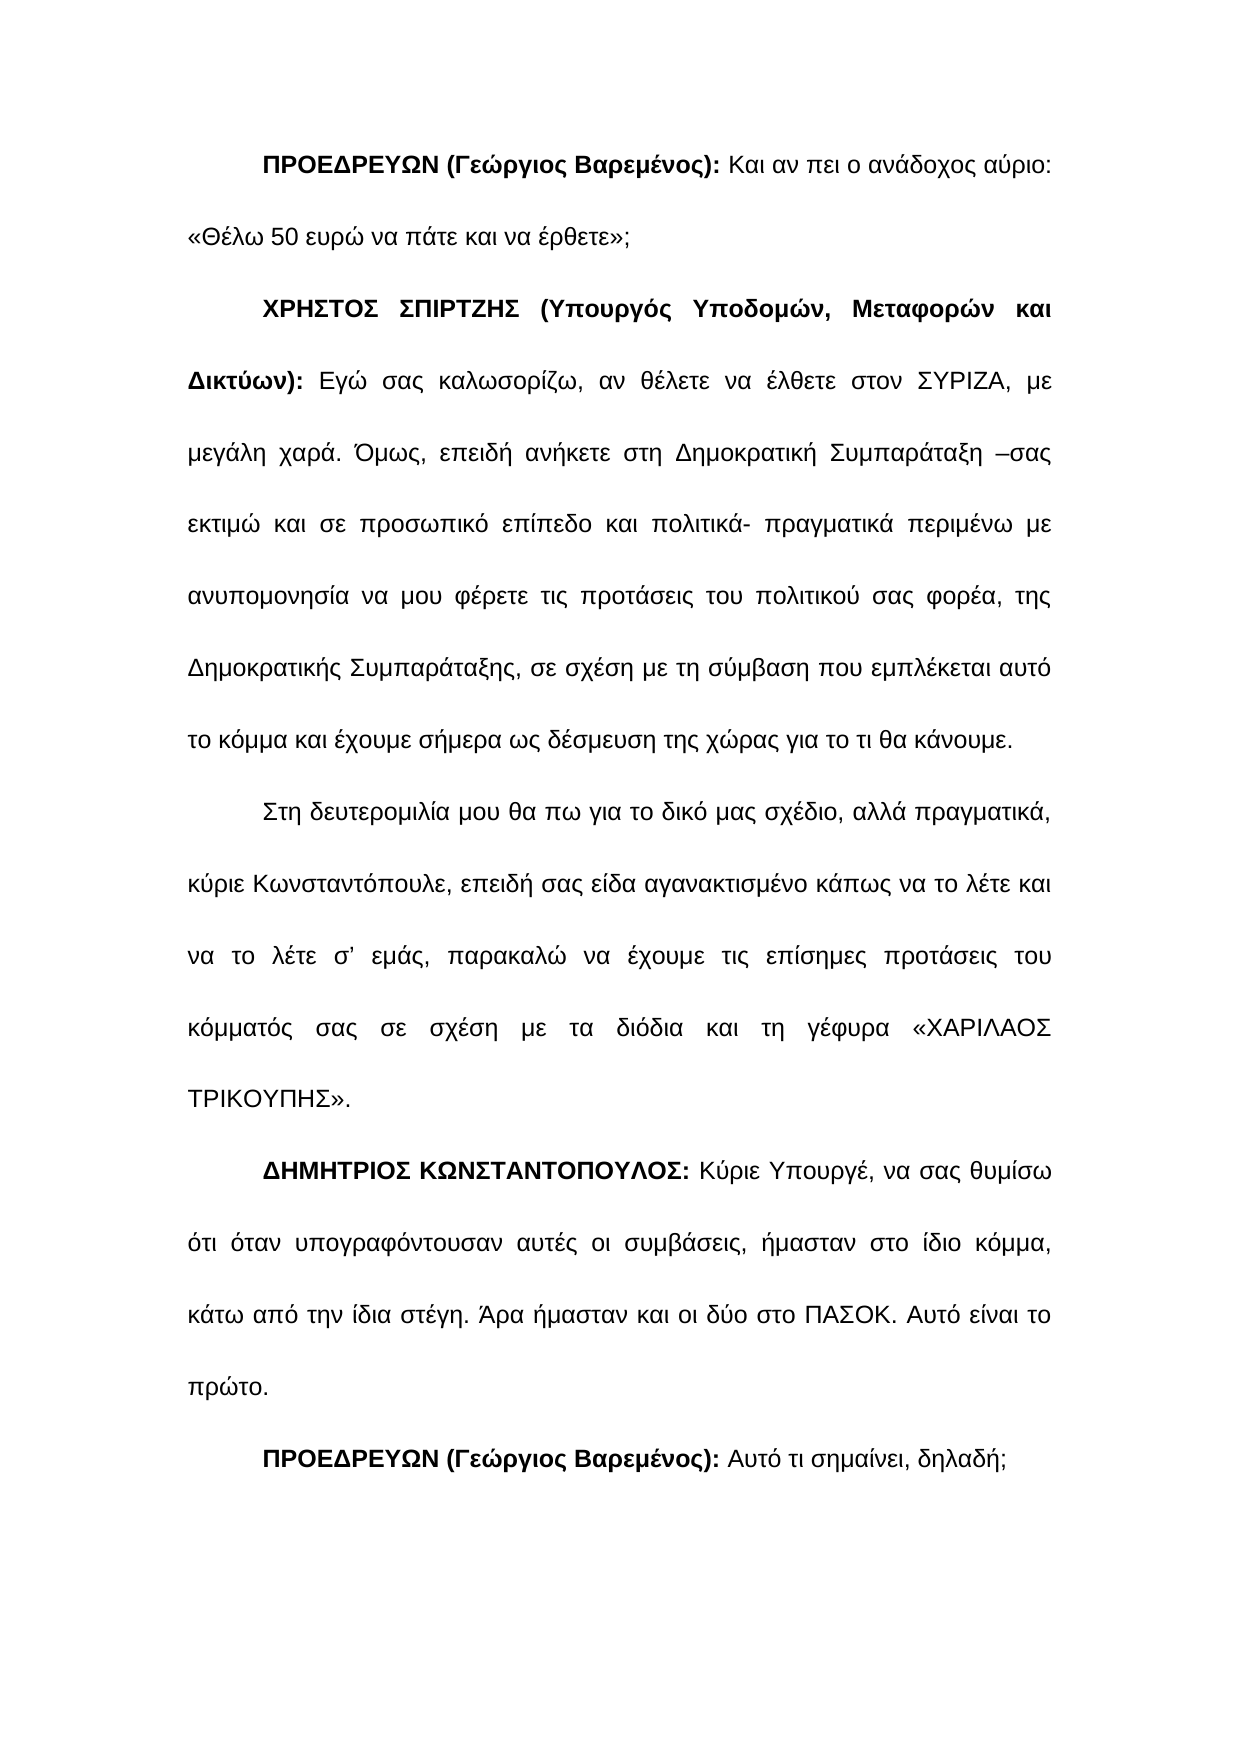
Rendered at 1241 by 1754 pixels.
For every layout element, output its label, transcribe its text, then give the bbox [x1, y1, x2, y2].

text ΠΡΟΕΔΡΕΥΩΝ (Γεώργιος Βαρεμένος): Και αν πει ο ανάδοχος αύριο: «Θέλω 50 ευρώ να πάτε και να έρθετε»; [187, 150, 1053, 251]
text Στη δευτερομιλία μου θα πω για το δικό μας σχέδιο, αλλά πραγματικά, κύριε Κωνσταντόπουλε, επειδή σας είδα αγανακτισμένο κάπως να το λέτε και να το λέτε σ’ εμάς, παρακαλώ να έχουμε τις επίσημες προτάσεις του κόμματός σας σε σχέση με τα διόδια και τη γέφυρα «ΧΑΡΙΛΑΟΣ ΤΡΙΚΟΥΠΗΣ». [187, 797, 1053, 1113]
text ΠΡΟΕΔΡΕΥΩΝ (Γεώργιος Βαρεμένος): Αυτό τι σημαίνει, δηλαδή; [187, 1444, 1053, 1472]
text ΔΗΜΗΤΡΙΟΣ ΚΩΝΣΤΑΝΤΟΠΟΥΛΟΣ: Κύριε Υπουργέ, να σας θυμίσω ότι όταν υπογραφόντουσαν αυτές οι συμβάσεις, ήμασταν στο ίδιο κόμμα, κάτω από την ίδια στέγη. Άρα ήμασταν και οι δύο στο ΠΑΣΟΚ. Αυτό είναι το πρώτο. [187, 1156, 1053, 1401]
text ΧΡΗΣΤΟΣ ΣΠΙΡΤΖΗΣ (Υπουργός Υποδομών, Μεταφορών και Δικτύων): Εγώ σας καλωσορίζω, αν θέλετε να έλθετε στον ΣΥΡΙΖΑ, με μεγάλη χαρά. Όμως, επειδή ανήκετε στη Δημοκρατική Συμπαράταξη –σας εκτιμώ και σε προσωπικό επίπεδο και πολιτικά- πραγματικά περιμένω με ανυπομονησία να μου φέρετε τις προτάσεις του πολιτικού σας φορέα, της Δημοκρατικής Συμπαράταξης, σε σχέση με τη σύμβαση που εμπλέκεται αυτό το κόμμα και έχουμε σήμερα ως δέσμευση της χώρας για το τι θα κάνουμε. [187, 294, 1053, 754]
